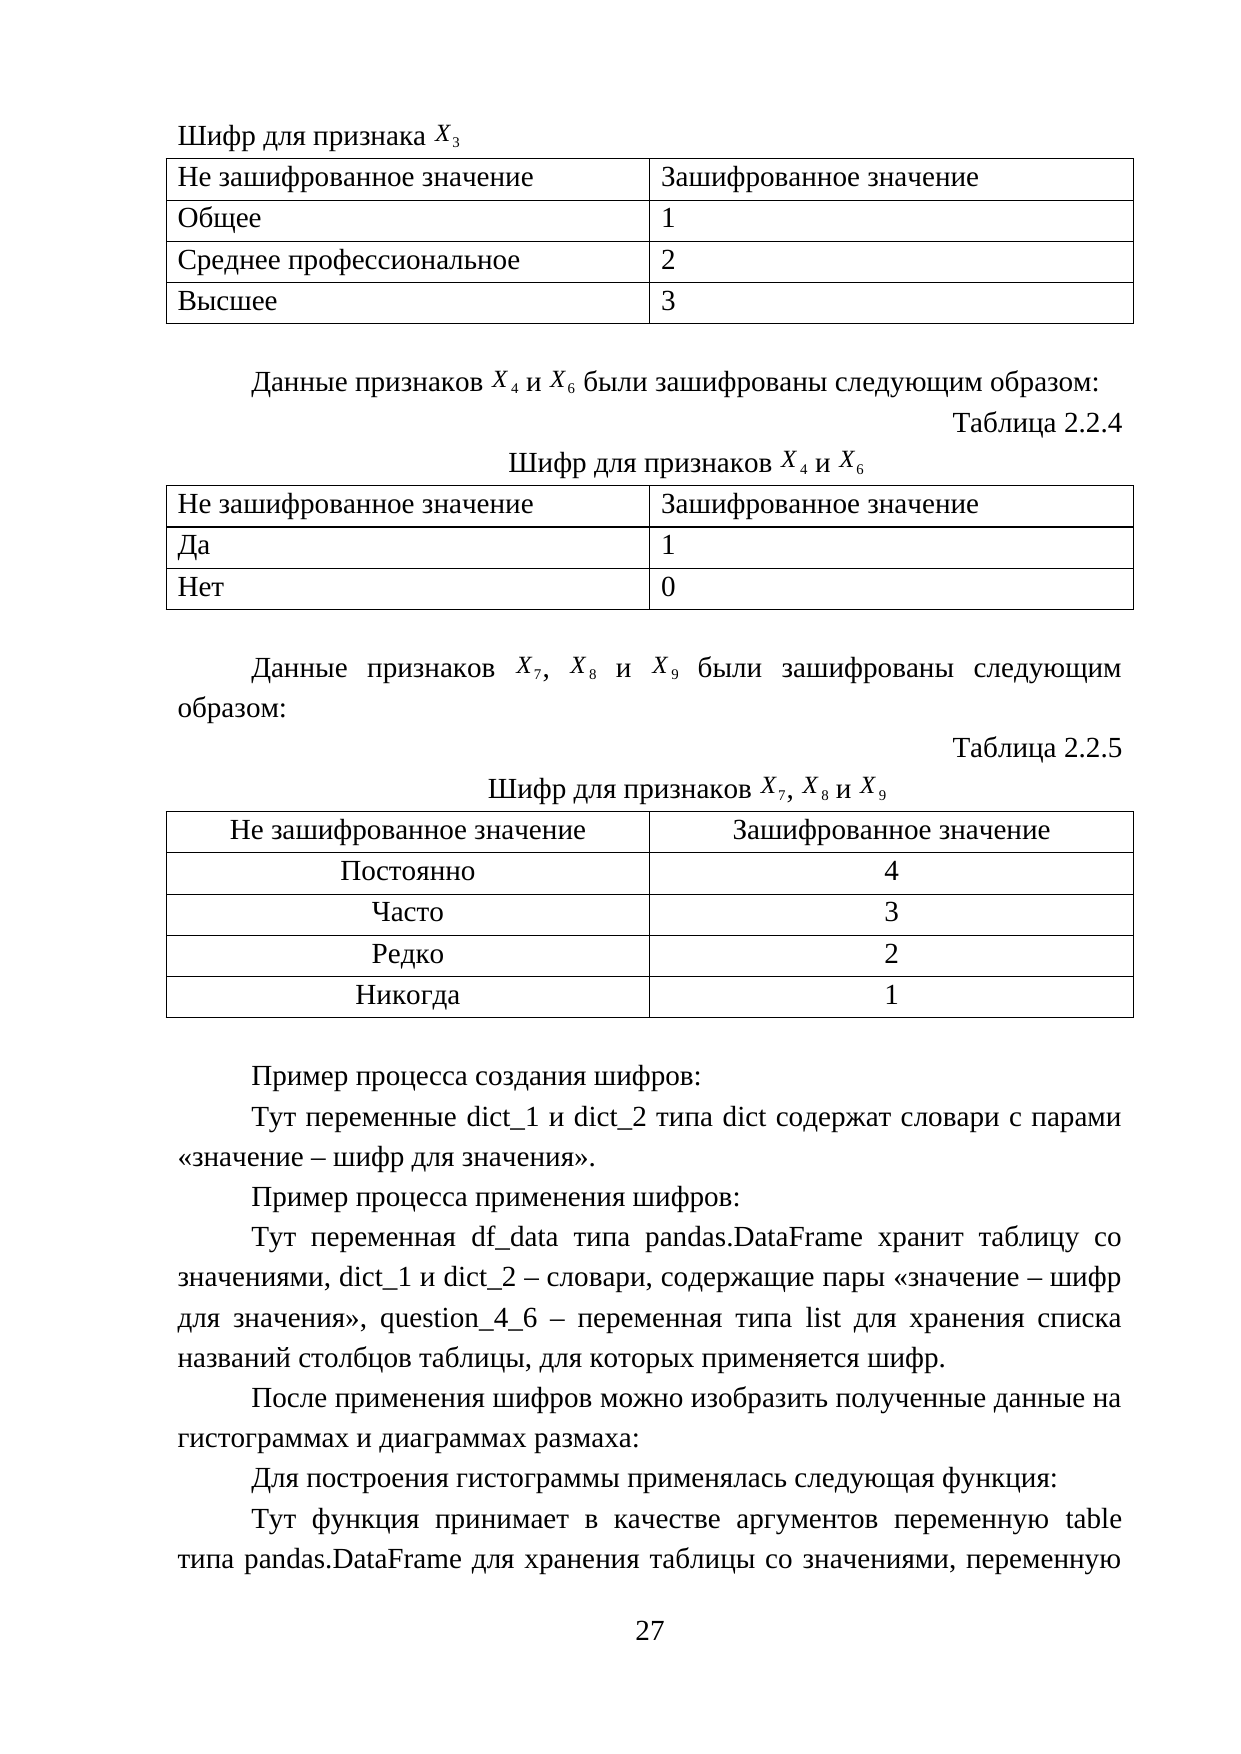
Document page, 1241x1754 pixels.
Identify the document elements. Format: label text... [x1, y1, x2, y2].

table_cell 1 [650, 201, 1133, 241]
table_cell Среднее профессиональное [167, 242, 649, 282]
table_header Не зашифрованное значение [167, 812, 649, 852]
table_header Зашифрованное значение [650, 812, 1133, 852]
text После применения шифров можно изобразить полученные данные на гистограммах и диаграммах размаха: [177, 1380, 1122, 1454]
text Тут переменные dict_1 и dict_2 типа dict содержат словари с парами «значение – шифр для значения». [177, 1099, 1122, 1172]
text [177, 1501, 1122, 1574]
text Таблица 2.2.5 [177, 731, 1122, 764]
text Тут переменная df_data типа pandas.DataFrame хранит таблицу со значениями, dict_1 и dict_2 – словари, содержащие пары «значение – шифр для значения», question_4_6 – переменная типа list для хранения списка названий столбцов таблицы, для которых применяется шифр. [177, 1219, 1122, 1373]
table_cell 2 [650, 936, 1133, 976]
table_cell Высшее [167, 283, 649, 323]
table_header Зашифрованное значение [650, 159, 1133, 199]
table_cell 1 [650, 977, 1133, 1017]
text Для построения гистограммы применялась следующая функция: [177, 1461, 1122, 1494]
table_cell Постоянно [167, 853, 649, 893]
table_cell 1 [650, 528, 1133, 568]
text Шифр для признака [177, 118, 1122, 152]
text Таблица 2.2.4 [177, 405, 1122, 438]
text Шифр для признаков , и [177, 771, 1122, 804]
table_cell 4 [650, 853, 1133, 893]
table_cell Нет [167, 569, 649, 609]
table_cell Да [167, 528, 649, 568]
table_cell Часто [167, 895, 649, 935]
table_header Зашифрованное значение [650, 486, 1133, 526]
table_cell 2 [650, 242, 1133, 282]
text Пример процесса применения шифров: [177, 1179, 1122, 1213]
text Данные признаков и были зашифрованы следующим образом: [177, 364, 1122, 398]
table_cell 3 [650, 895, 1133, 935]
text Пример процесса создания шифров: [177, 1058, 1122, 1092]
table_cell 0 [650, 569, 1133, 609]
table_header Не зашифрованное значение [167, 486, 649, 526]
table_header Не зашифрованное значение [167, 159, 649, 199]
text Данные признаков , и были зашифрованы следующим образом: [177, 650, 1122, 724]
table_cell Общее [167, 201, 649, 241]
table_cell 3 [650, 283, 1133, 323]
table_cell Никогда [167, 977, 649, 1017]
table_cell Редко [167, 936, 649, 976]
text Шифр для признаков и [177, 445, 1122, 478]
